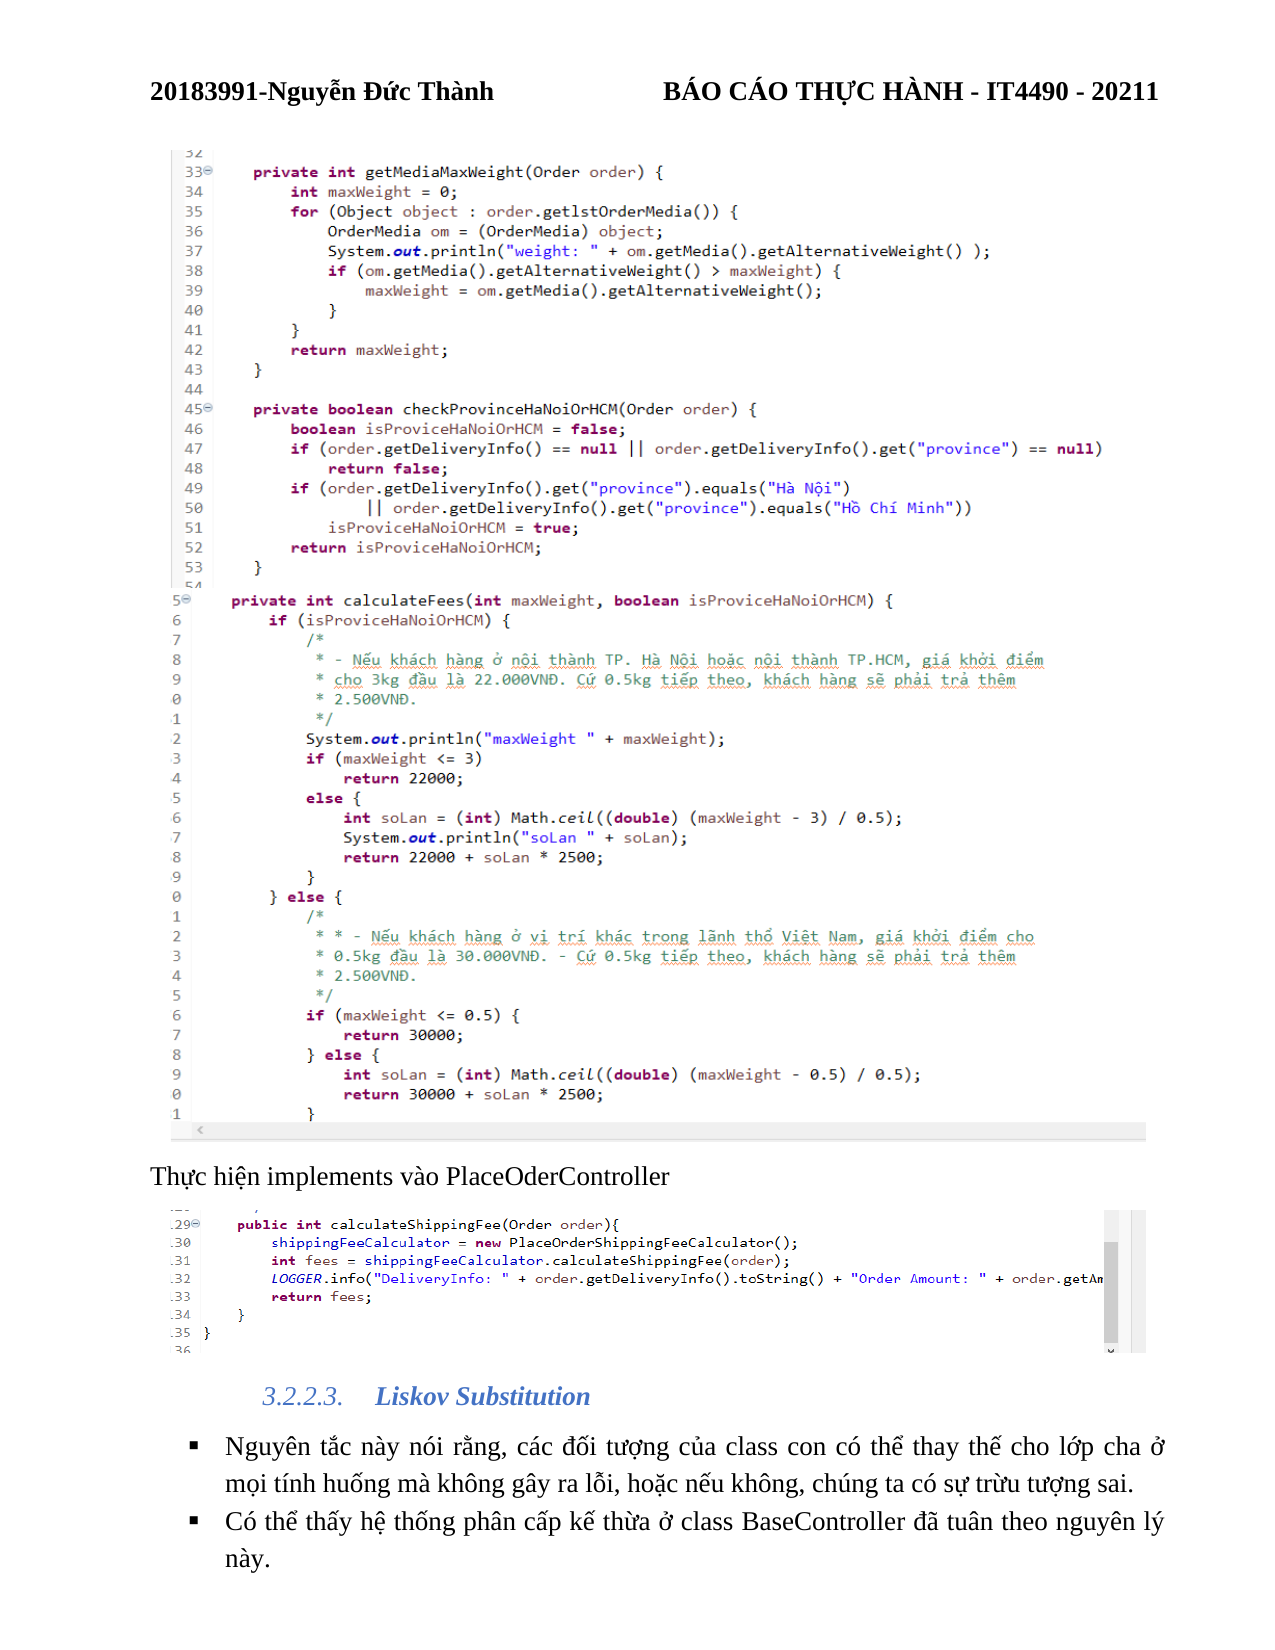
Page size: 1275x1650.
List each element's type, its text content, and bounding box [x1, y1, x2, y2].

subtitle Liskov Substitution [262, 1380, 1167, 1411]
list Có thể thấy hệ thống phân cấp kế thừa ở class BaseController đã tuân theo nguyên lý này. [187, 1505, 1167, 1573]
picture [170, 150, 1146, 588]
picture [170, 590, 1146, 1142]
list Nguyên tắc này nói rằng, các đối tượng của class con có thể thay thế cho lớp cha ở mọi tính huống mà không gây ra lỗi, hoặc nếu không, chúng ta có sự trừu tượng sai. [187, 1430, 1167, 1498]
picture [170, 1210, 1146, 1353]
text Thực hiện implements vào PlaceOderController [150, 1160, 1167, 1191]
